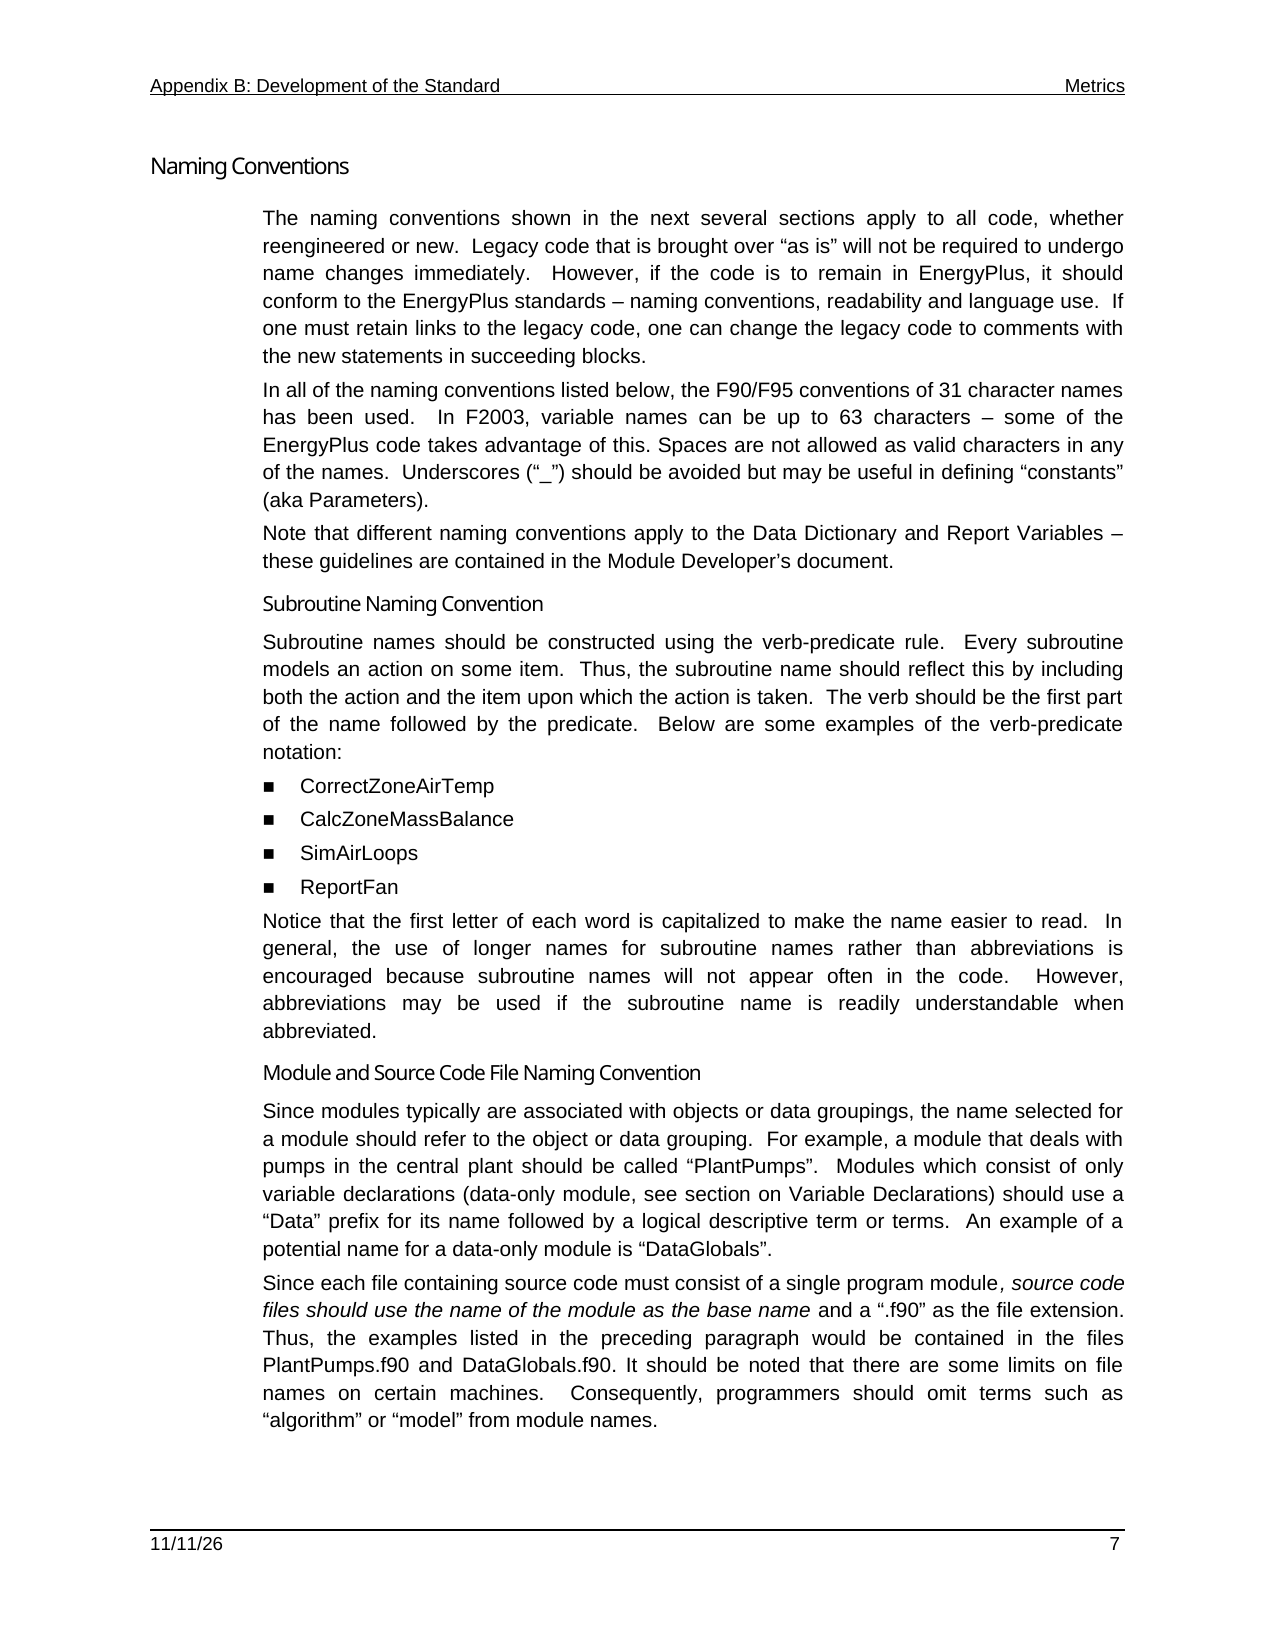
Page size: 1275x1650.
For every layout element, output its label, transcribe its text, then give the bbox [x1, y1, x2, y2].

subtitle Module and Source Code File Naming Convention [262, 1058, 1125, 1087]
text Note that different naming conventions apply to the Data Dictionary and Report Variables – these guidelines are contained in the Module Developer’s document. [262, 521, 1125, 573]
list CorrectZoneAirTemp [262, 773, 1125, 797]
text Since modules typically are associated with objects or data groupings, the name selected for a module should refer to the object or data grouping. For example, a module that deals with pumps in the central plant should be called “PlantPumps”. Modules which consist of only variable declarations (data-only module, see section on Variable Declarations) should use a “Data” prefix for its name followed by a logical descriptive term or terms. An example of a potential name for a data-only module is “DataGlobals”. [262, 1099, 1125, 1261]
text Since each file containing source code must consist of a single program module, source code files should use the name of the module as the base name and a “.f90” as the file extension. Thus, the examples listed in the preceding paragraph would be contained in the files PlantPumps.f90 and DataGlobals.f90. It should be noted that there are some limits on file names on certain machines. Consequently, programmers should omit terms such as “algorithm” or “model” from module names. [262, 1271, 1125, 1432]
list ReportFan [262, 875, 1125, 899]
text The naming conventions shown in the next several sections apply to all code, whether reengineered or new. Legacy code that is brought over “as is” will not be required to undergo name changes immediately. However, if the code is to remain in EnergyPlus, it should conform to the EnergyPlus standards – naming conventions, readability and language use. If one must retain links to the legacy code, one can change the legacy code to comments with the new statements in succeeding blocks. [262, 206, 1125, 368]
list SimAirLoops [262, 841, 1125, 865]
subtitle Subroutine Naming Convention [262, 589, 1125, 617]
list CalcZoneMassBalance [262, 807, 1125, 831]
subtitle Naming Conventions [150, 150, 1125, 181]
text Subroutine names should be constructed using the verb-predicate rule. Every subroutine models an action on some item. Thus, the subroutine name should reflect this by including both the action and the item upon which the action is taken. The verb should be the first part of the name followed by the predicate. Below are some examples of the verb-predicate notation: [262, 630, 1125, 764]
text In all of the naming conventions listed below, the F90/F95 conventions of 31 character names has been used. In F2003, variable names can be up to 63 characters – some of the EnergyPlus code takes advantage of this. Spaces are not allowed as valid characters in any of the names. Underscores (“_”) should be avoided but may be useful in defining “constants” (aka Parameters). [262, 377, 1125, 511]
text Notice that the first letter of each word is capitalized to make the name easier to read. In general, the use of longer names for subroutine names rather than abbreviations is encouraged because subroutine names will not appear often in the code. However, abbreviations may be used if the subroutine name is readily understandable when abbreviated. [262, 908, 1125, 1042]
